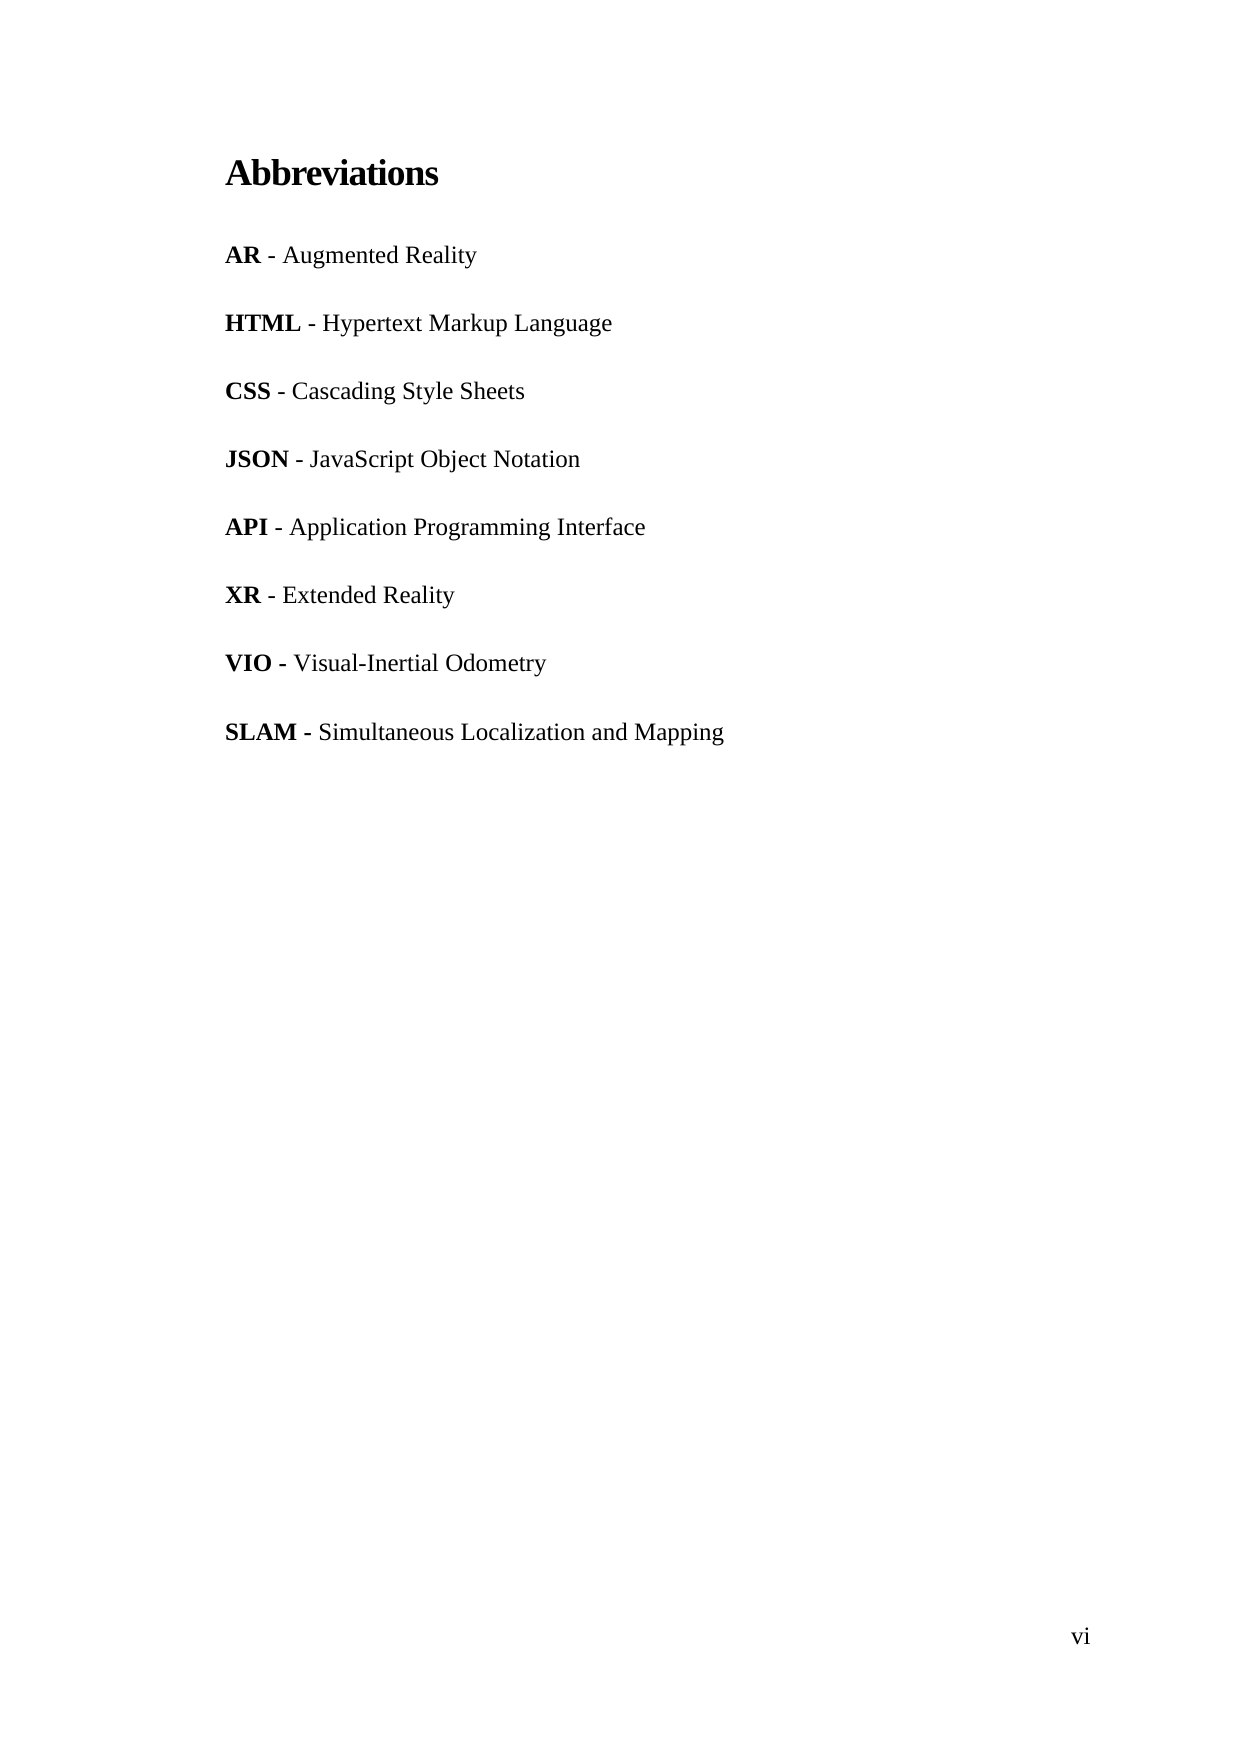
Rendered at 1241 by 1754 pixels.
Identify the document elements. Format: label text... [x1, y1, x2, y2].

text HTML - Hypertext Markup Language [225, 308, 1090, 337]
text VIO - Visual-Inertial Odometry [225, 648, 1090, 677]
text JSON - JavaScript Object Notation [225, 444, 1090, 473]
text XR - Extended Reality [225, 580, 1090, 609]
text API - Application Programming Interface [225, 512, 1090, 541]
text SLAM - Simultaneous Localization and Mapping [225, 717, 1090, 745]
title Abbreviations [225, 150, 1090, 193]
text AR - Augmented Reality [225, 240, 1090, 268]
text CSS - Cascading Style Sheets [225, 376, 1090, 405]
